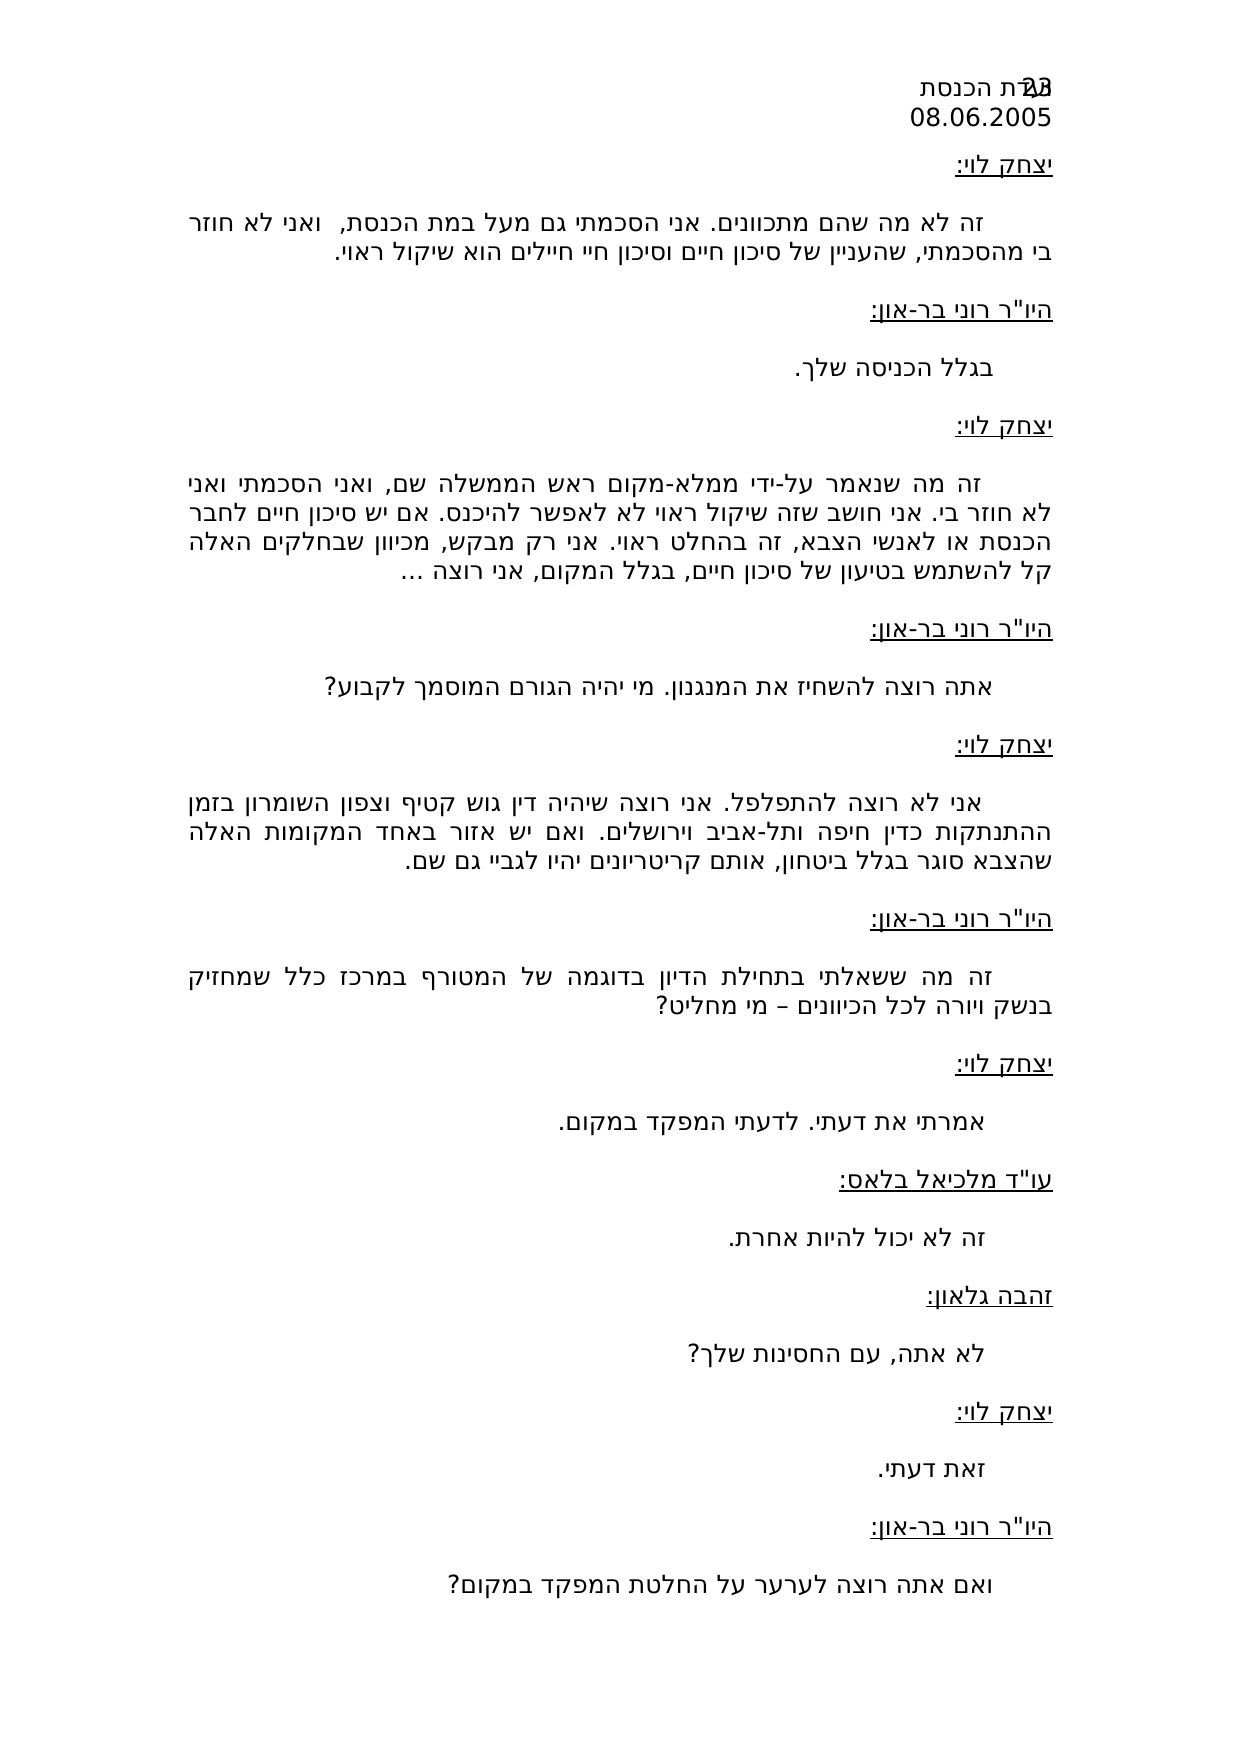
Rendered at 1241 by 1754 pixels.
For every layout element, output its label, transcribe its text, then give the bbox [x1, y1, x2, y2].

text בגלל הכניסה שלך. [187, 353, 1053, 382]
text זהבה גלאון: [187, 1281, 1053, 1310]
text ואם אתה רוצה לערער על החלטת המפקד במקום? [187, 1570, 1053, 1599]
text עו"ד מלכיאל בלאס: [187, 1165, 1053, 1194]
text היו"ר רוני בר-און: [187, 1512, 1053, 1542]
text היו"ר רוני בר-און: [187, 614, 1053, 643]
text זאת דעתי. [187, 1454, 1053, 1484]
text זה מה ששאלתי בתחילת הדיון בדוגמה של המטורף במרכז כלל שמחזיק בנשק ויורה לכל הכיוונים – מי מחליט? [187, 962, 1053, 1020]
text אתה רוצה להשחיז את המנגנון. מי יהיה הגורם המוסמך לקבוע? [187, 672, 1053, 701]
text היו"ר רוני בר-און: [187, 295, 1053, 324]
text זה לא יכול להיות אחרת. [187, 1223, 1053, 1252]
text יצחק לוי: [187, 730, 1053, 759]
text אמרתי את דעתי. לדעתי המפקד במקום. [187, 1107, 1053, 1136]
text זה לא מה שהם מתכוונים. אני הסכמתי גם מעל במת הכנסת, ואני לא חוזר בי מהסכמתי, שהעניין של סיכון חיים וסיכון חיי חיילים הוא שיקול ראוי. [187, 208, 1053, 266]
text יצחק לוי: [187, 150, 1053, 179]
text יצחק לוי: [187, 411, 1053, 440]
text אני לא רוצה להתפלפל. אני רוצה שיהיה דין גוש קטיף וצפון השומרון בזמן ההתנתקות כדין חיפה ותל-אביב וירושלים. ואם יש אזור באחד המקומות האלה שהצבא סוגר בגלל ביטחון, אותם קריטריונים יהיו לגביי גם שם. [187, 788, 1053, 875]
text לא אתה, עם החסינות שלך? [187, 1339, 1053, 1368]
text זה מה שנאמר על-ידי ממלא-מקום ראש הממשלה שם, ואני הסכמתי ואני לא חוזר בי. אני חושב שזה שיקול ראוי לא לאפשר להיכנס. אם יש סיכון חיים לחבר הכנסת או לאנשי הצבא, זה בהחלט ראוי. אני רק מבקש, מכיוון שבחלקים האלה קל להשתמש בטיעון של סיכון חיים, בגלל המקום, אני רוצה ... [187, 469, 1053, 585]
text יצחק לוי: [187, 1049, 1053, 1078]
text יצחק לוי: [187, 1397, 1053, 1426]
text היו"ר רוני בר-און: [187, 904, 1053, 933]
